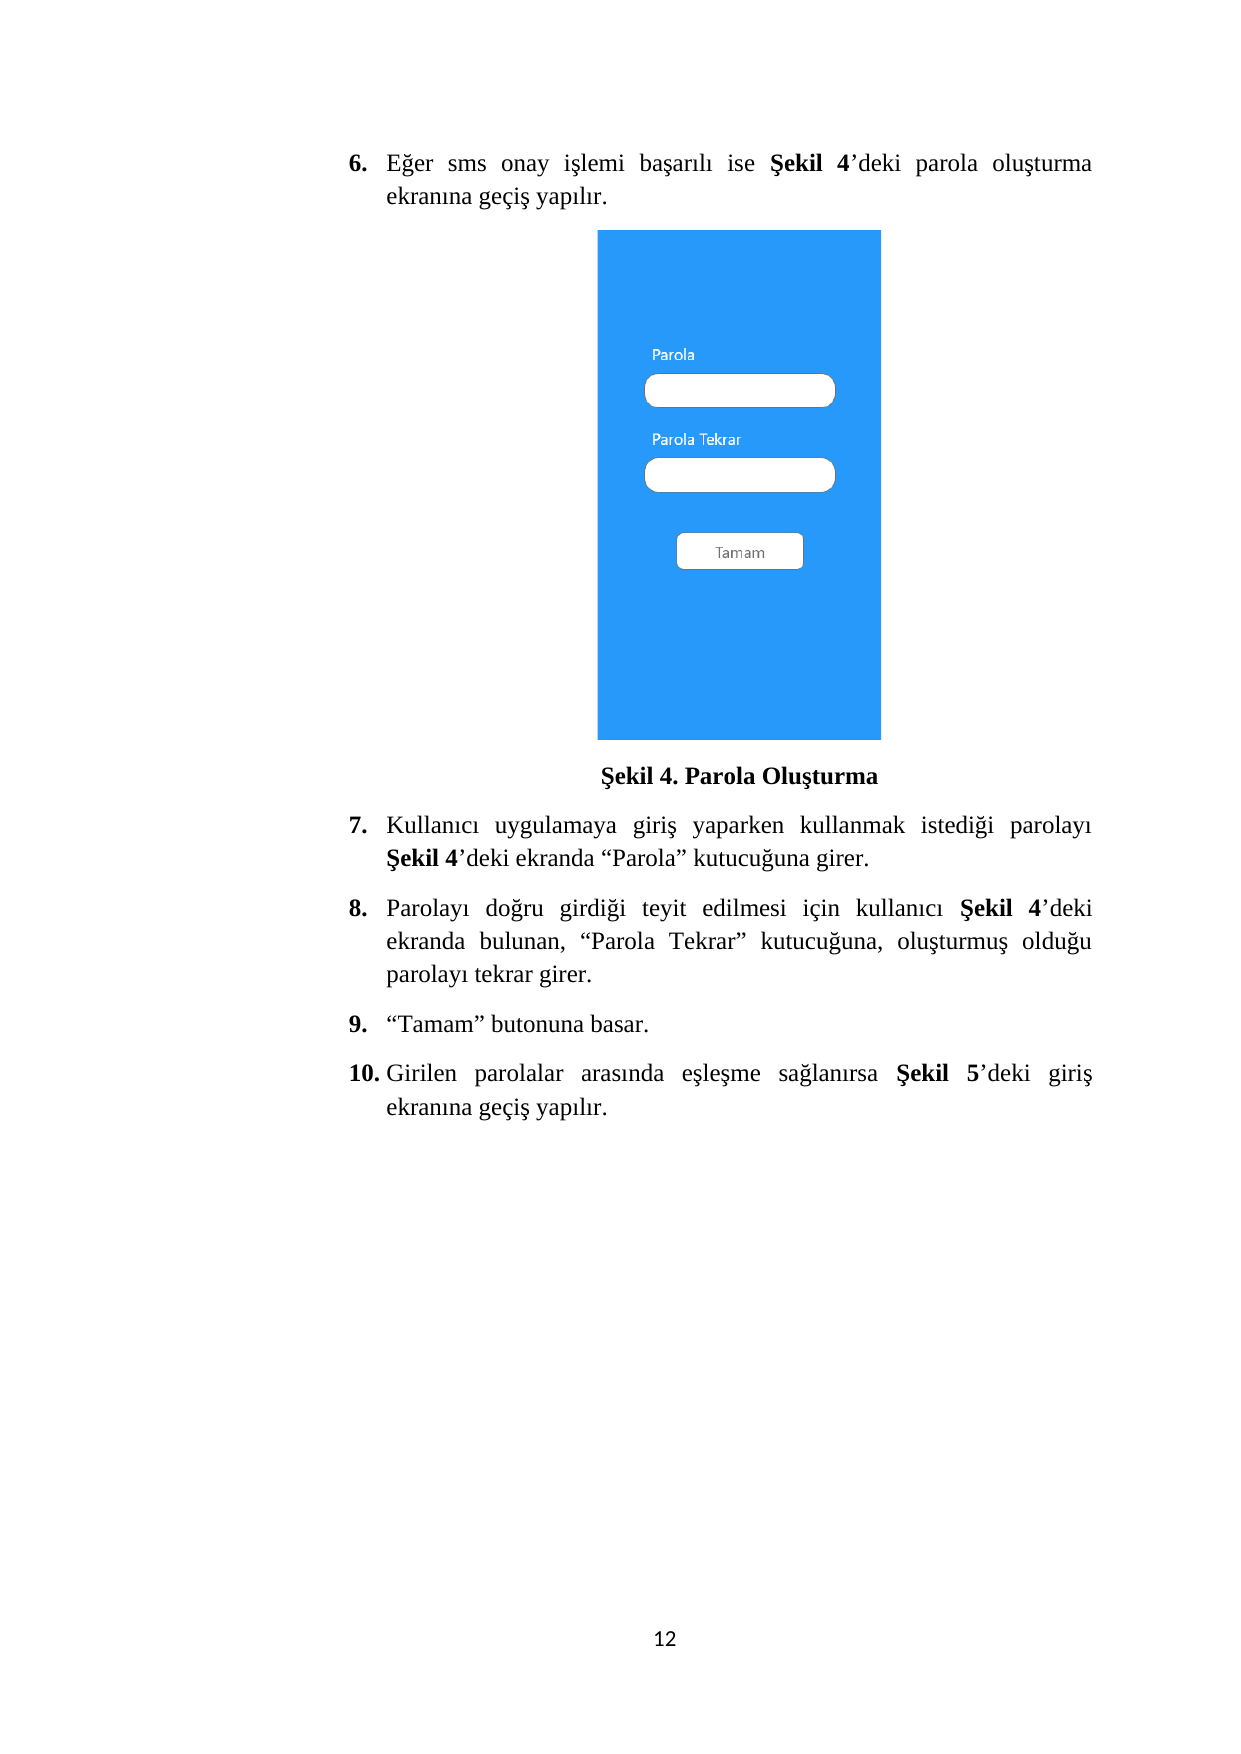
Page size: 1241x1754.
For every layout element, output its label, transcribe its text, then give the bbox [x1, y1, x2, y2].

list Eğer sms onay işlemi başarılı ise Şekil 4’deki parola oluşturma ekranına geçiş yapılır. [349, 148, 1092, 209]
text Şekil 4. Parola Oluşturma [386, 761, 1092, 789]
list Parolayı doğru girdiği teyit edilmesi için kullanıcı Şekil 4’deki ekranda bulunan, “Parola Tekrar” kutucuğuna, oluşturmuş olduğu parolayı tekrar girer. [349, 893, 1092, 988]
list Girilen parolalar arasında eşleşme sağlanırsa Şekil 5’deki giriş ekranına geçiş yapılır. [349, 1058, 1092, 1120]
picture [597, 230, 882, 740]
list Kullanıcı uygulamaya giriş yaparken kullanmak istediği parolayı Şekil 4’deki ekranda “Parola” kutucuğuna girer. [349, 810, 1092, 872]
list “Tamam” butonuna basar. [349, 1009, 1092, 1038]
